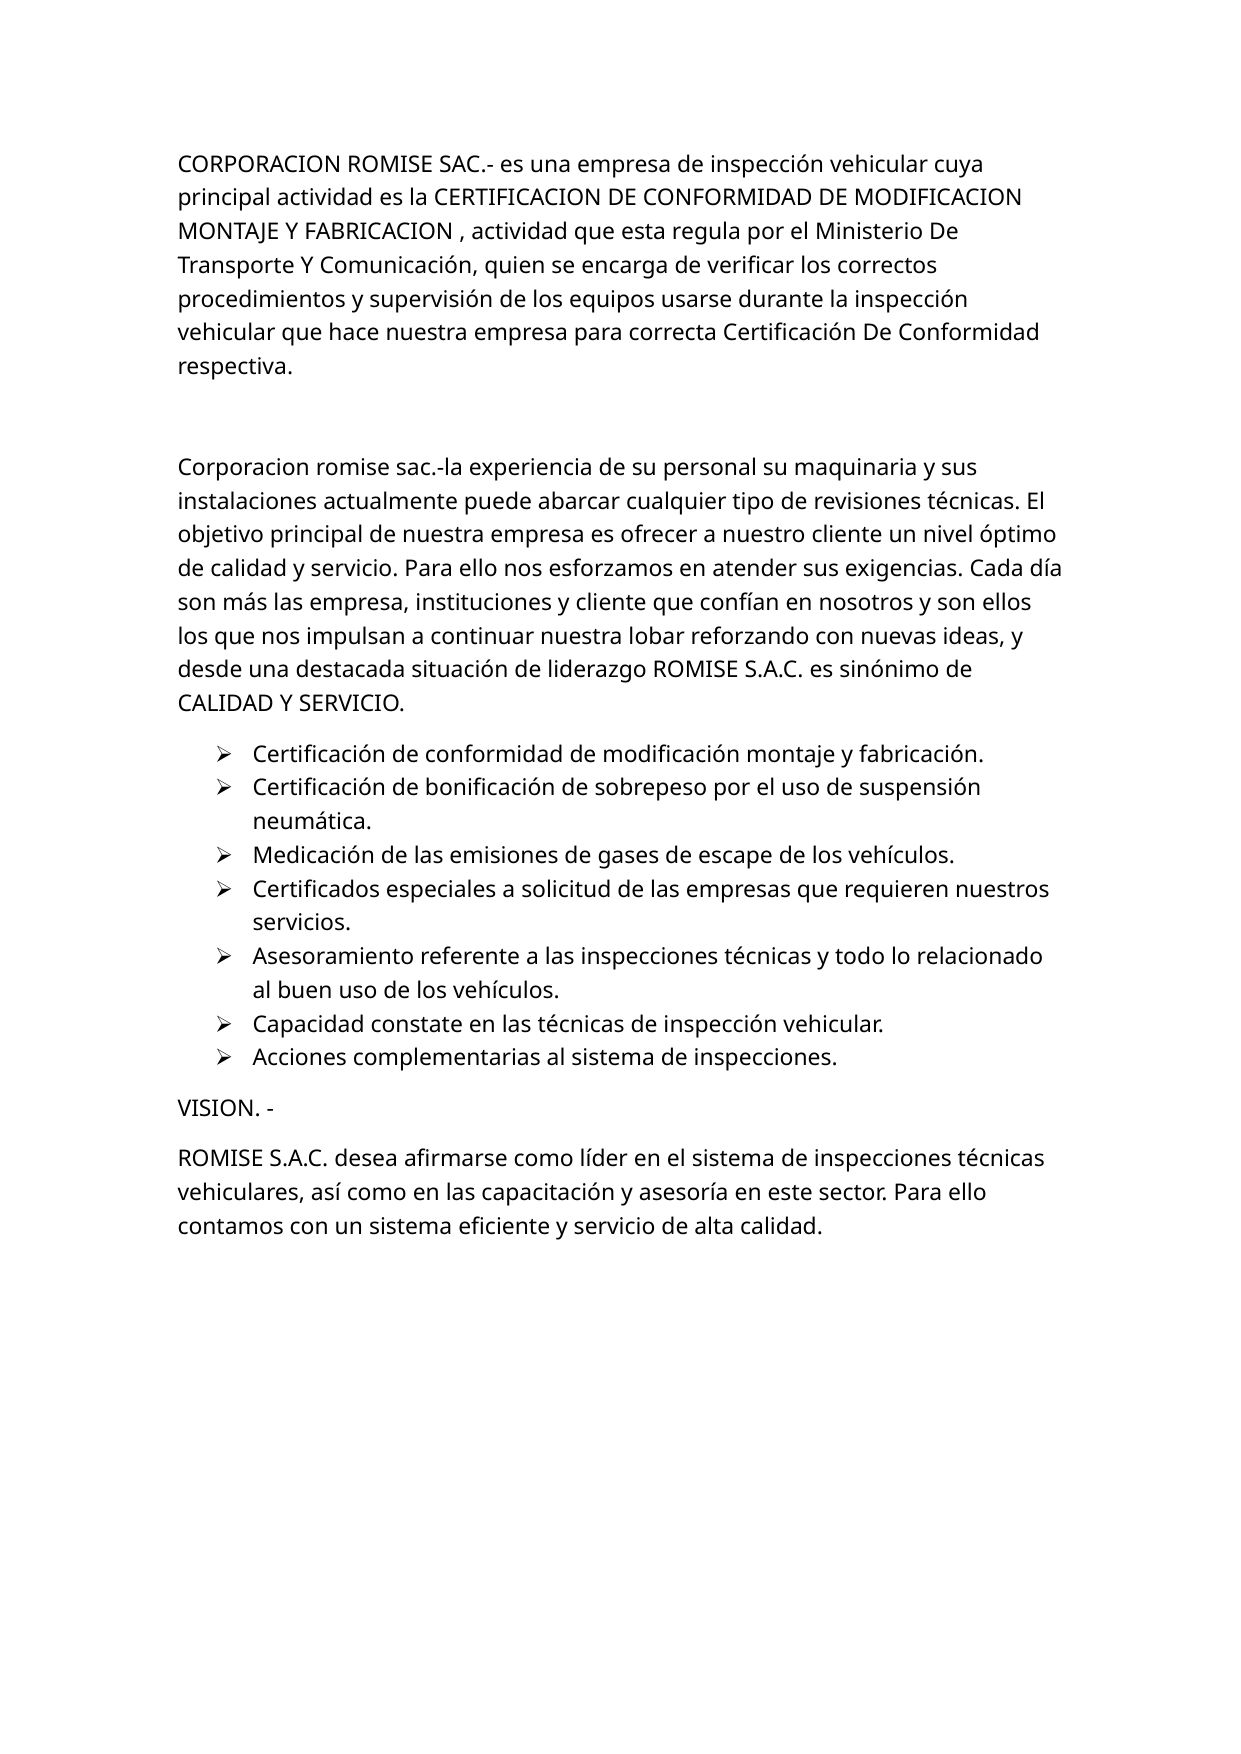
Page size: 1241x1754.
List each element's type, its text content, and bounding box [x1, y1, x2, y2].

list Asesoramiento referente a las inspecciones técnicas y todo lo relacionado al buen uso de los vehículos. [215, 940, 1063, 1005]
text VISION. - [177, 1092, 1063, 1123]
list Certificados especiales a solicitud de las empresas que requieren nuestros servicios. [215, 873, 1063, 938]
text CORPORACION ROMISE SAC.- es una empresa de inspección vehicular cuya principal actividad es la CERTIFICACION DE CONFORMIDAD DE MODIFICACION MONTAJE Y FABRICACION , actividad que esta regula por el Ministerio De Transporte Y Comunicación, quien se encarga de verificar los correctos procedimientos y supervisión de los equipos usarse durante la inspección vehicular que hace nuestra empresa para correcta Certificación De Conformidad respectiva. [177, 148, 1063, 381]
list Medicación de las emisiones de gases de escape de los vehículos. [215, 839, 1063, 870]
list Certificación de bonificación de sobrepeso por el uso de suspensión neumática. [215, 771, 1063, 836]
list Capacidad constate en las técnicas de inspección vehicular. [215, 1008, 1063, 1039]
text Corporacion romise sac.-la experiencia de su personal su maquinaria y sus instalaciones actualmente puede abarcar cualquier tipo de revisiones técnicas. El objetivo principal de nuestra empresa es ofrecer a nuestro cliente un nivel óptimo de calidad y servicio. Para ello nos esforzamos en atender sus exigencias. Cada día son más las empresa, instituciones y cliente que confían en nosotros y son ellos los que nos impulsan a continuar nuestra lobar reforzando con nuevas ideas, y desde una destacada situación de liderazgo ROMISE S.A.C. es sinónimo de CALIDAD Y SERVICIO. [177, 451, 1063, 718]
list Acciones complementarias al sistema de inspecciones. [215, 1041, 1063, 1073]
list Certificación de conformidad de modificación montaje y fabricación. [215, 738, 1063, 769]
text ROMISE S.A.C. desea afirmarse como líder en el sistema de inspecciones técnicas vehiculares, así como en las capacitación y asesoría en este sector. Para ello contamos con un sistema eficiente y servicio de alta calidad. [177, 1142, 1063, 1241]
